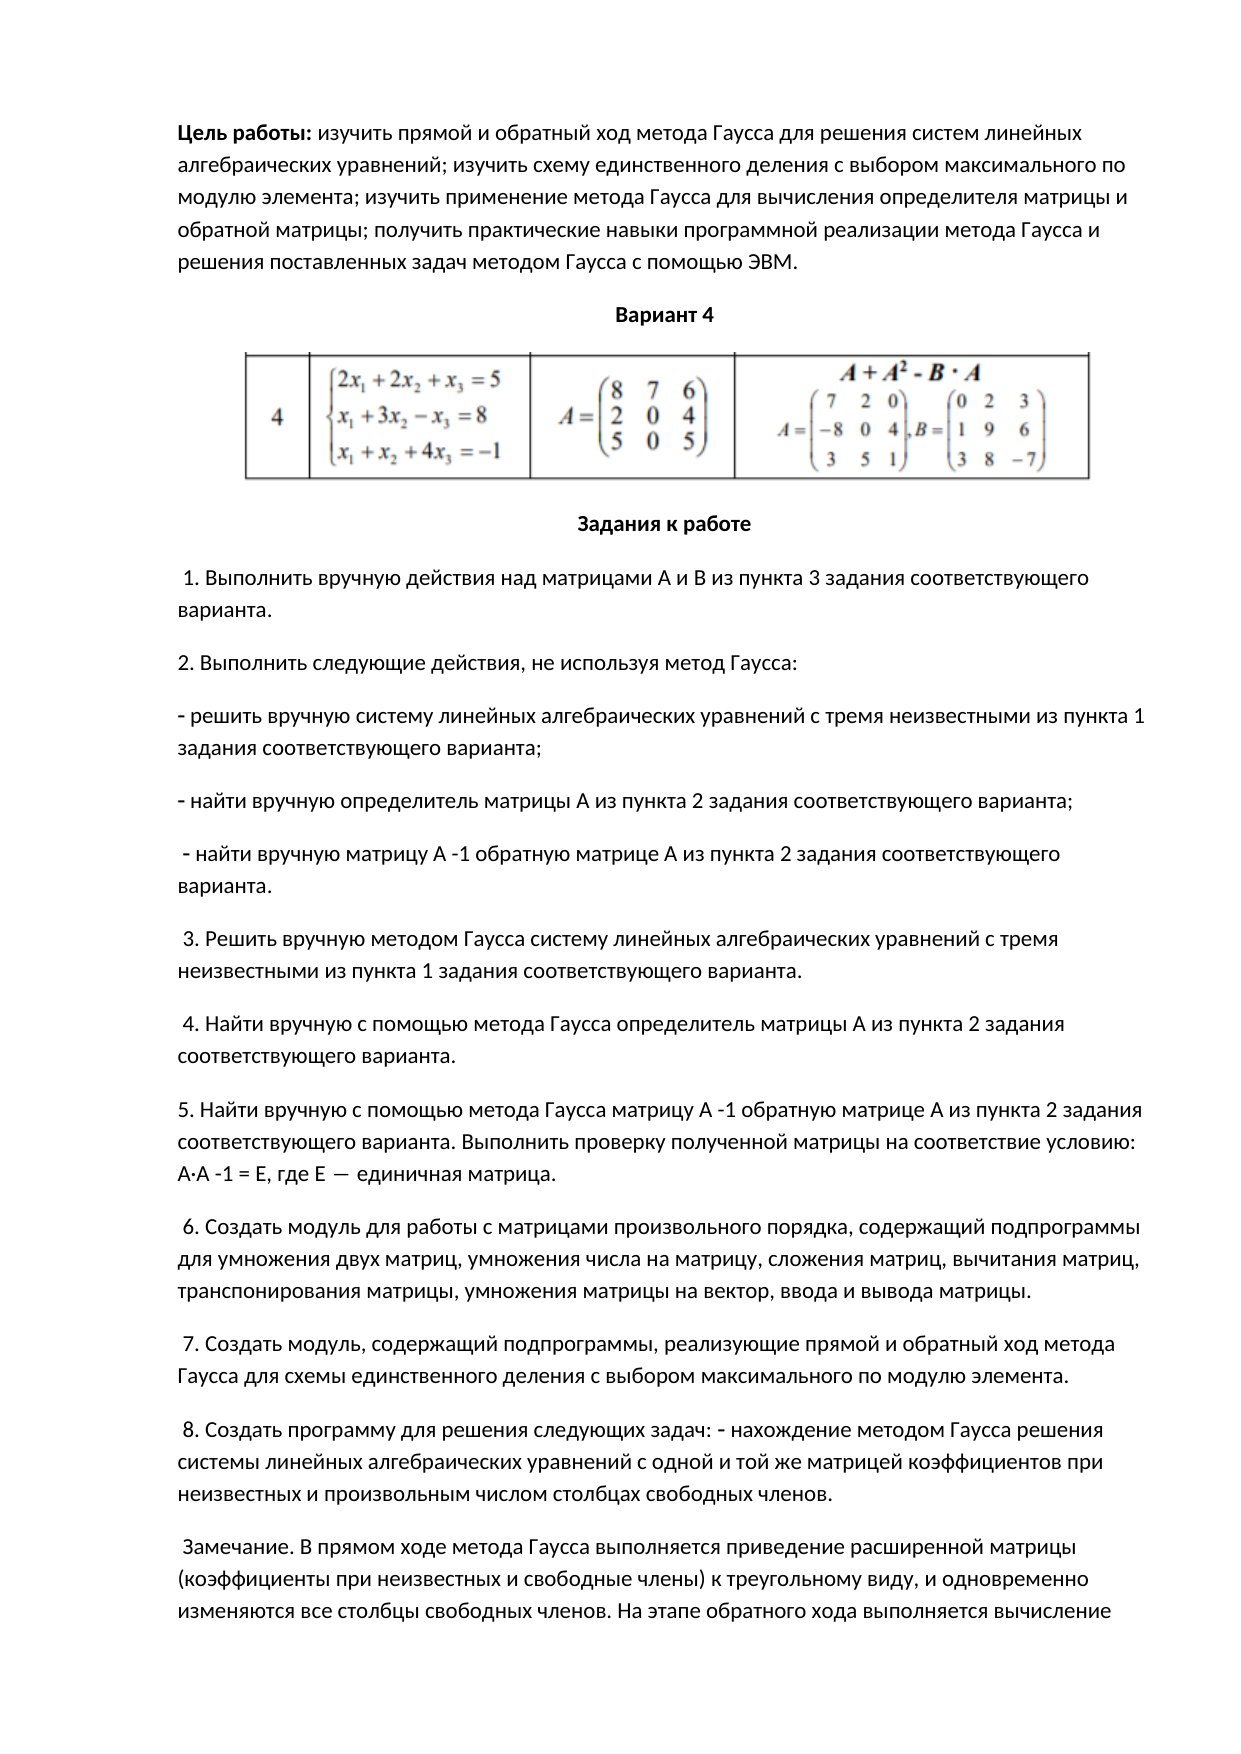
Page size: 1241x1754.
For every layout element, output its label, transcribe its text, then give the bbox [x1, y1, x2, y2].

text Задания к работе [177, 509, 1152, 538]
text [177, 1532, 1152, 1624]
text 4. Найти вручную с помощью метода Гаусса определитель матрицы А из пункта 2 задания соответствующего варианта. [177, 1009, 1152, 1070]
text 1. Выполнить вручную действия над матрицами А и В из пункта 3 задания соответствующего варианта. [177, 563, 1152, 623]
text 2. Выполнить следующие действия, не используя метод Гаусса: [177, 648, 1152, 676]
picture [229, 352, 1100, 485]
text найти вручную определитель матрицы А из пункта 2 задания соответствующего варианта; [177, 786, 1152, 814]
text 5. Найти вручную с помощью метода Гаусса матрицу А -1 обратную матрице А из пункта 2 задания соответствующего варианта. Выполнить проверку полученной матрицы на соответствие условию: А·А -1 = Е, где Е ― единичная матрица. [177, 1095, 1152, 1187]
text Вариант 4 [177, 300, 1152, 328]
text 7. Создать модуль, содержащий подпрограммы, реализующие прямой и обратный ход метода Гаусса для схемы единственного деления с выбором максимального по модулю элемента. [177, 1329, 1152, 1390]
text найти вручную матрицу А -1 обратную матрице А из пункта 2 задания соответствующего варианта. [177, 839, 1152, 899]
text решить вручную систему линейных алгебраических уравнений с тремя неизвестными из пункта 1 задания соответствующего варианта; [177, 701, 1152, 761]
text 3. Решить вручную методом Гаусса систему линейных алгебраических уравнений с тремя неизвестными из пункта 1 задания соответствующего варианта. [177, 924, 1152, 984]
text 8. Создать программу для решения следующих задач: нахождение методом Гаусса решения системы линейных алгебраических уравнений с одной и той же матрицей коэффициентов при неизвестных и произвольным числом столбцах свободных членов. [177, 1415, 1152, 1507]
text 6. Создать модуль для работы с матрицами произвольного порядка, содержащий подпрограммы для умножения двух матриц, умножения числа на матрицу, сложения матриц, вычитания матриц, транспонирования матрицы, умножения матрицы на вектор, ввода и вывода матрицы. [177, 1212, 1152, 1304]
text Цель работы: изучить прямой и обратный ход метода Гаусса для решения систем линейных алгебраических уравнений; изучить схему единственного деления с выбором максимального по модулю элемента; изучить применение метода Гаусса для вычисления определителя матрицы и обратной матрицы; получить практические навыки программной реализации метода Гаусса и решения поставленных задач методом Гаусса с помощью ЭВМ. [177, 118, 1152, 275]
